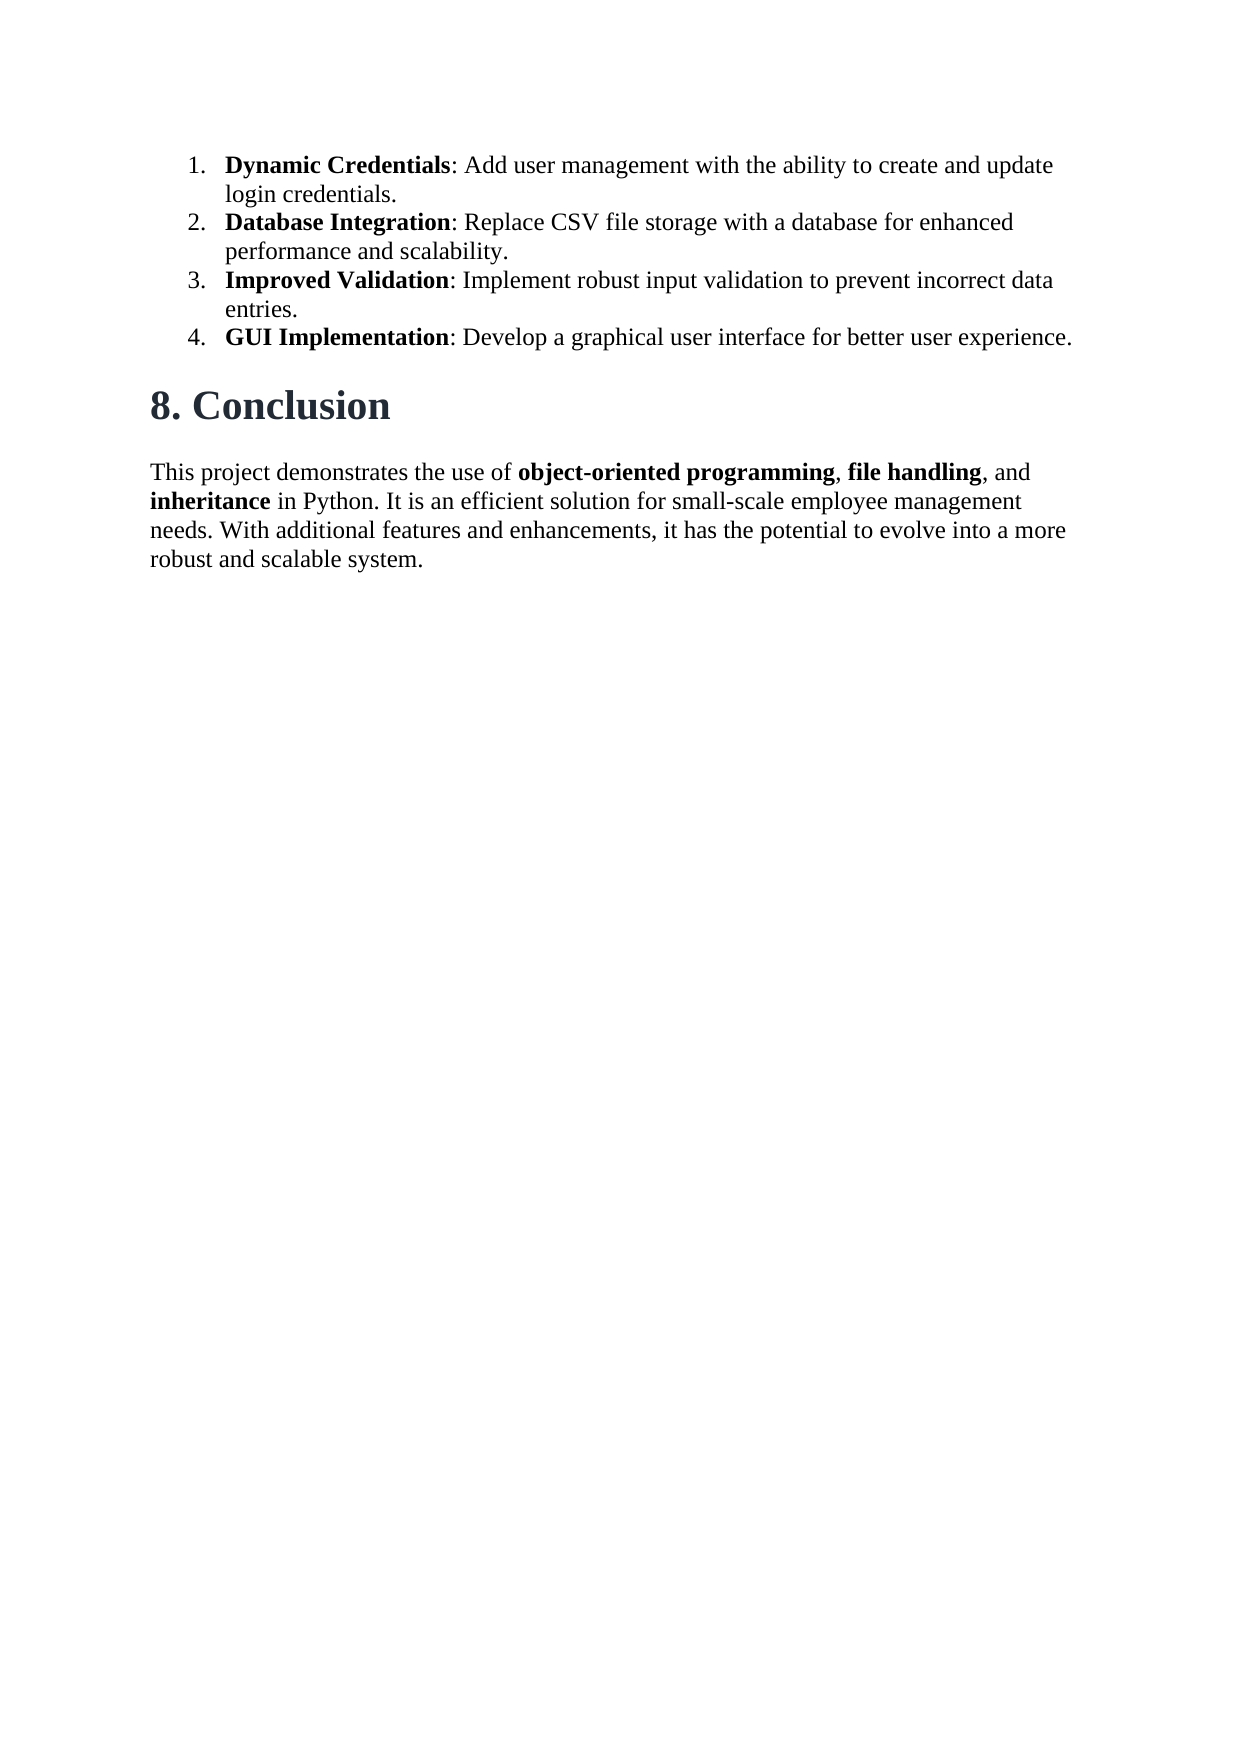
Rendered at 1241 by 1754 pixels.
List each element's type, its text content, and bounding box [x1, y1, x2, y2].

text 8. Conclusion [150, 380, 1090, 428]
list Improved Validation: Implement robust input validation to prevent incorrect data entries. [187, 265, 1090, 322]
list Dynamic Credentials: Add user management with the ability to create and update login credentials. [187, 150, 1090, 207]
text This project demonstrates the use of object-oriented programming, file handling, and inheritance in Python. It is an efficient solution for small-scale employee management needs. With additional features and enhancements, it has the potential to evolve into a more robust and scalable system. [150, 457, 1090, 572]
list GUI Implementation: Develop a graphical user interface for better user experience. [187, 322, 1090, 351]
list Database Integration: Replace CSV file storage with a database for enhanced performance and scalability. [187, 207, 1090, 265]
